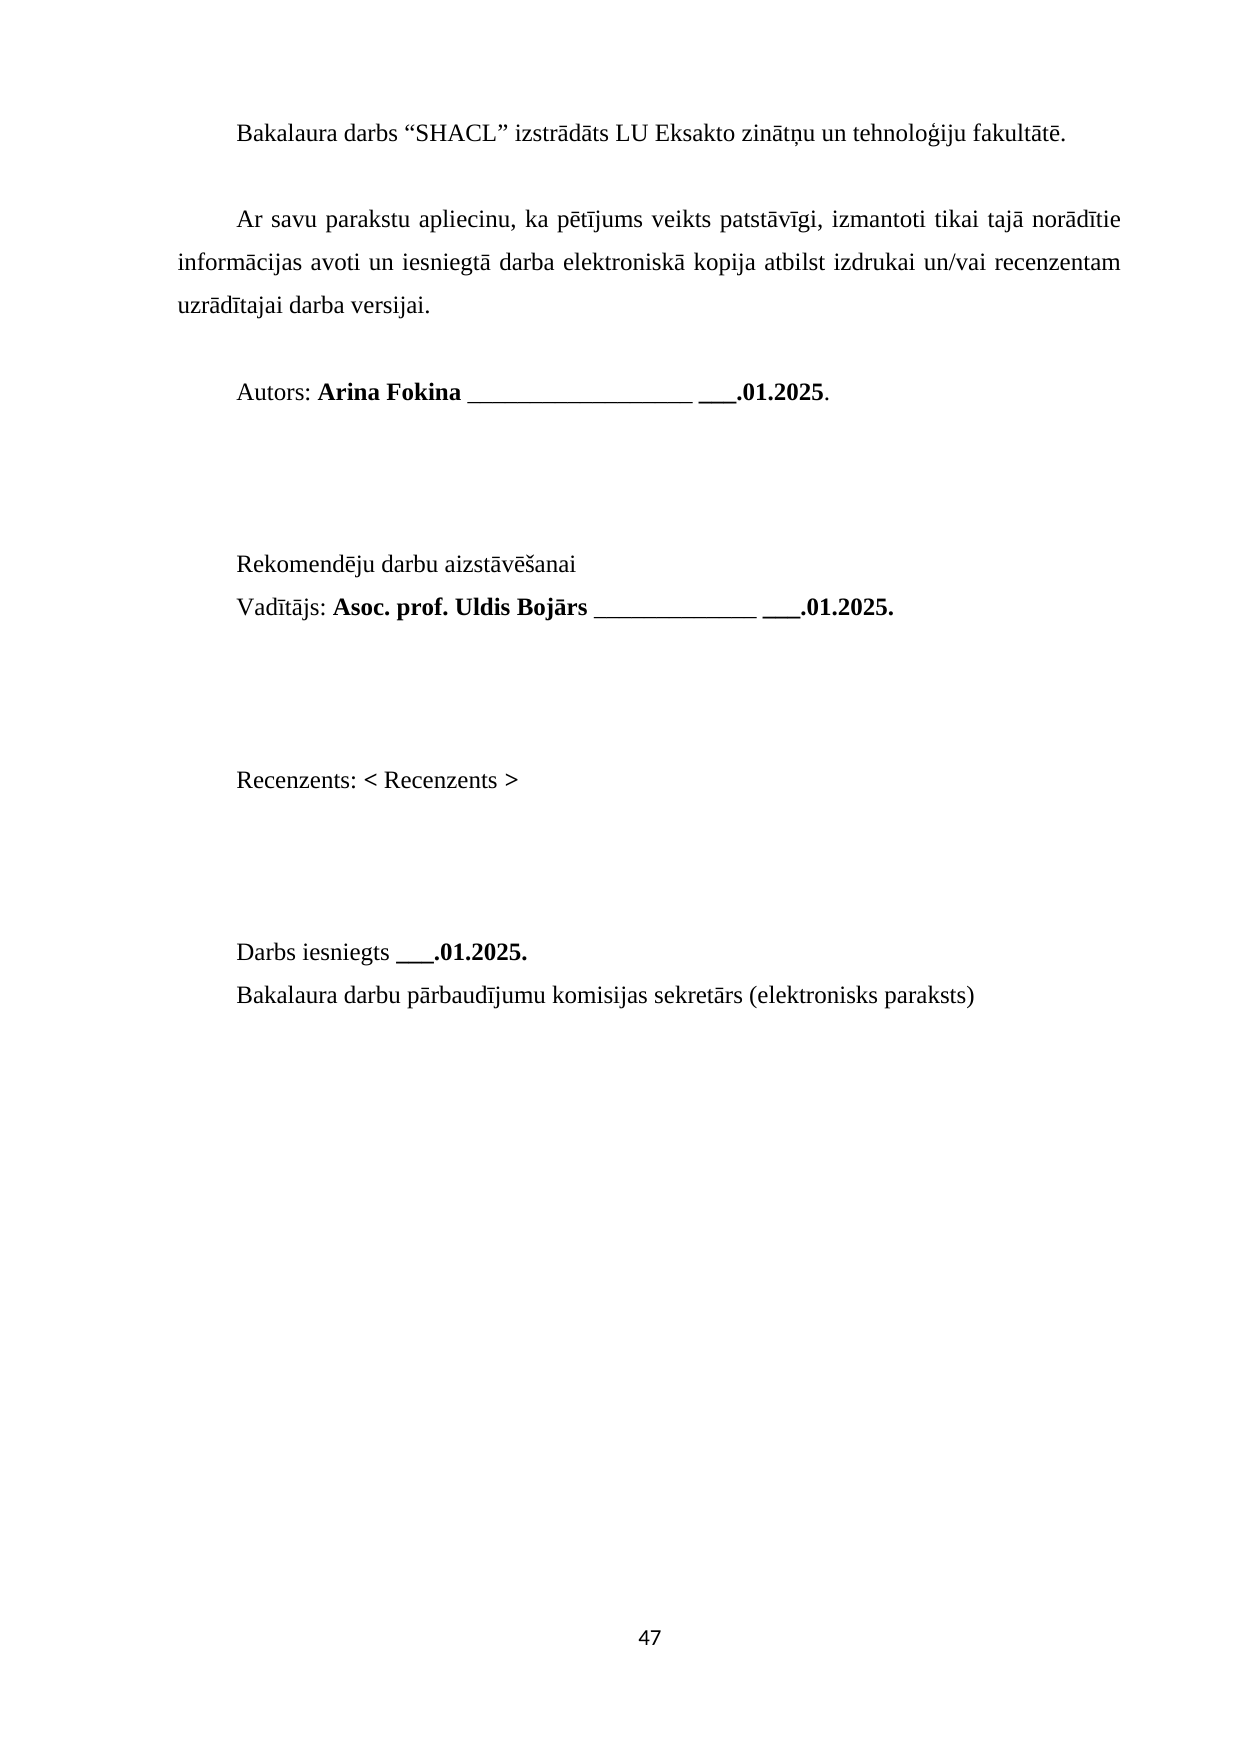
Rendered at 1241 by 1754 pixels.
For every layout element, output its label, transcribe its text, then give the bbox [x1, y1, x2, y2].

text Autors: Arina Fokina __________________ ___.01.2025. [177, 377, 1122, 406]
text Vadītājs: Asoc. prof. Uldis Bojārs _____________ ___.01.2025. [177, 592, 1122, 621]
text Rekomendēju darbu aizstāvēšanai [177, 549, 1122, 578]
text Bakalaura darbu pārbaudījumu komisijas sekretārs (elektronisks paraksts) [177, 981, 1122, 1009]
text Ar savu parakstu apliecinu, ka pētījums veikts patstāvīgi, izmantoti tikai tajā norādītie informācijas avoti un iesniegtā darba elektroniskā kopija atbilst izdrukai un/vai recenzentam uzrādītajai darba versijai. [177, 204, 1122, 319]
text Darbs iesniegts ___.01.2025. [177, 937, 1122, 966]
text Recenzents: < Recenzents > [177, 765, 1122, 794]
text Bakalaura darbs “SHACL” izstrādāts LU Eksakto zinātņu un tehnoloģiju fakultātē. [177, 118, 1122, 147]
